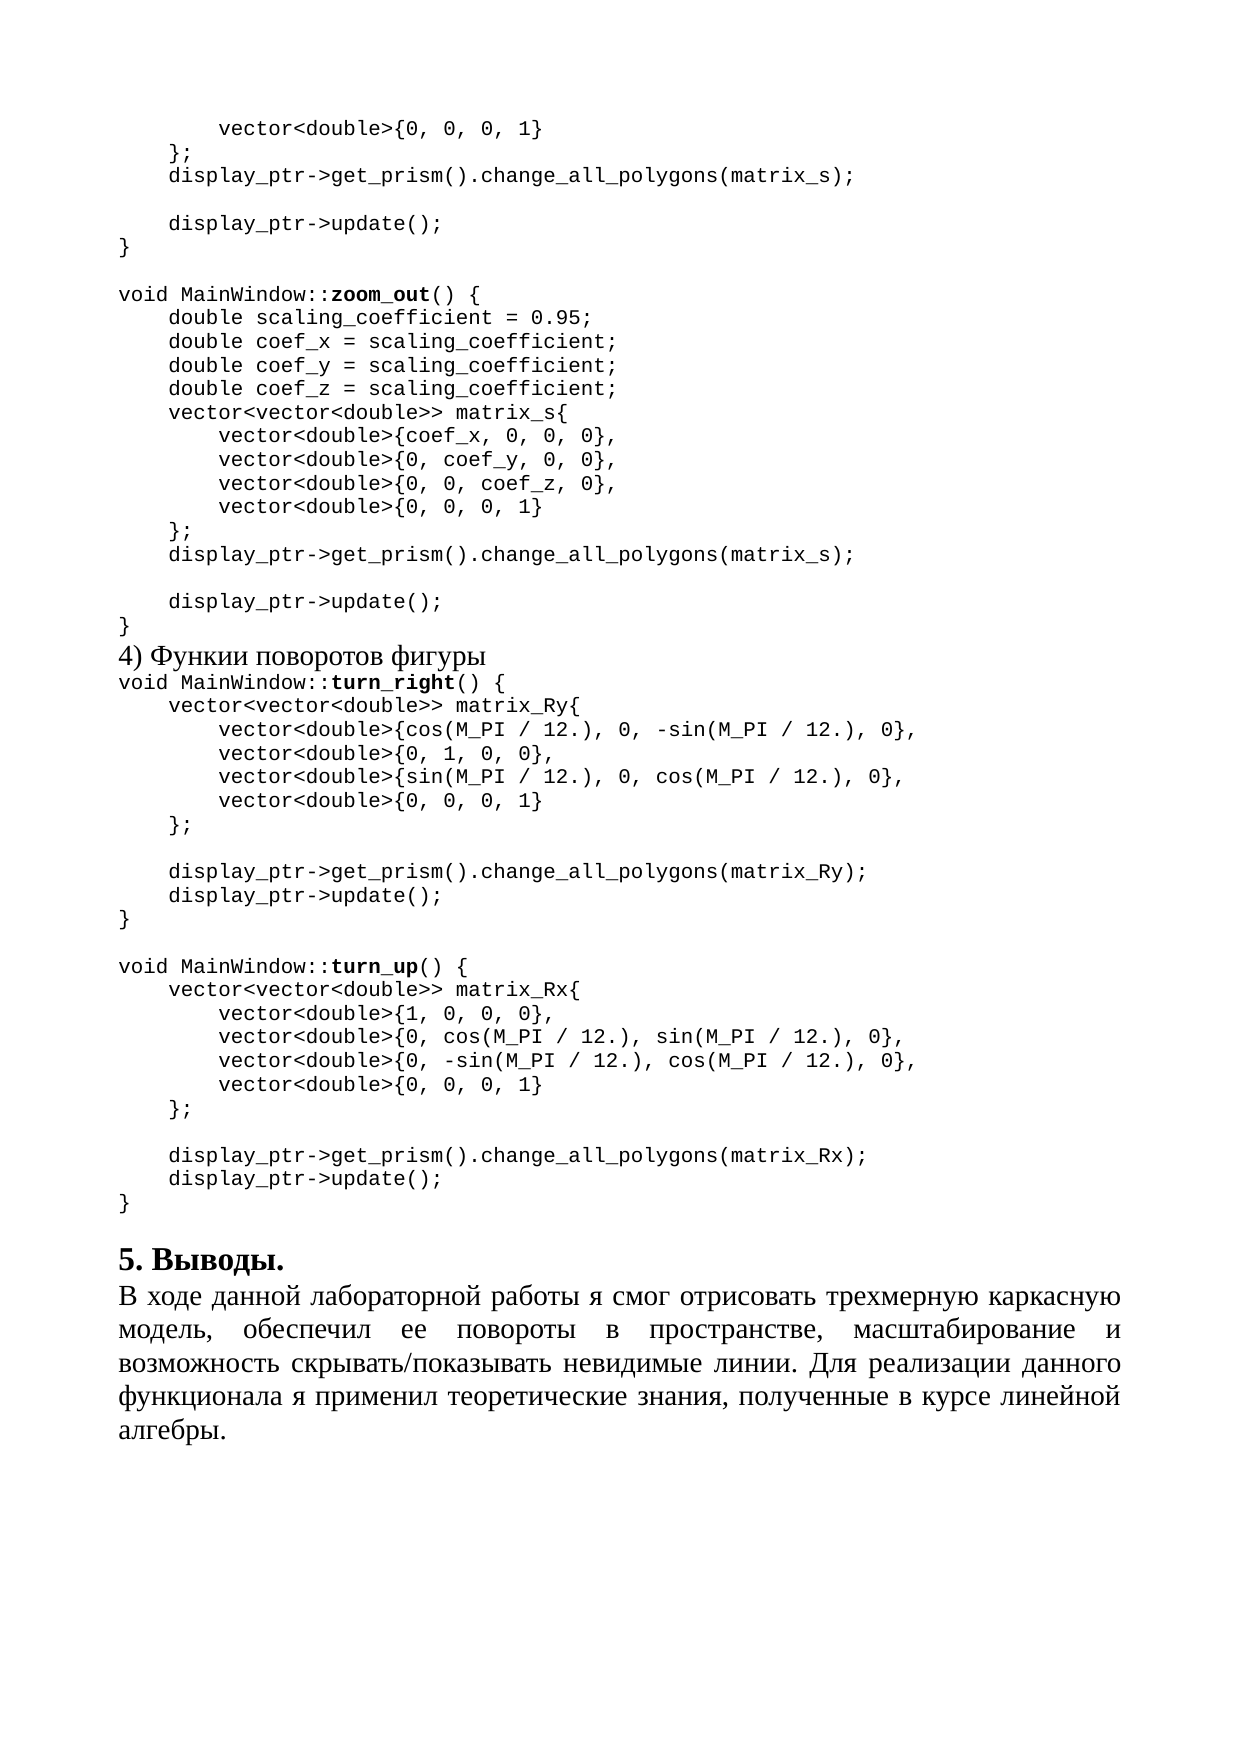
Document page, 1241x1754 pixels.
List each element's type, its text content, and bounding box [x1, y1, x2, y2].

text }; [118, 520, 1122, 544]
text vector<double>{0, 0, 0, 1} [118, 1074, 1122, 1097]
text vector<vector<double>> matrix_s{ [118, 402, 1122, 426]
text display_ptr->get_prism().change_all_polygons(matrix_s); [118, 544, 1122, 567]
text 5. Выводы. [118, 1239, 1122, 1278]
text void MainWindow::turn_right() { [118, 672, 1122, 696]
text }; [118, 814, 1122, 837]
text vector<double>{0, 0, coef_z, 0}, [118, 473, 1122, 496]
text } [118, 236, 1122, 260]
text vector<double>{0, 0, 0, 1} [118, 790, 1122, 814]
text vector<double>{sin(M_PI / 12.), 0, cos(M_PI / 12.), 0}, [118, 766, 1122, 790]
text В ходе данной лабораторной работы я смог отрисовать трехмерную каркасную модель, обеспечил ее повороты в пространстве, масштабирование и возможность скрывать/показывать невидимые линии. Для реализации данного функционала я применил теоретические знания, полученные в курсе линейной алгебры. [118, 1278, 1122, 1445]
text void MainWindow::turn_up() { [118, 956, 1122, 979]
text double coef_x = scaling_coefficient; [118, 331, 1122, 354]
text display_ptr->update(); [118, 213, 1122, 236]
text double coef_z = scaling_coefficient; [118, 378, 1122, 402]
text display_ptr->get_prism().change_all_polygons(matrix_Rx); [118, 1145, 1122, 1168]
text vector<double>{0, coef_y, 0, 0}, [118, 449, 1122, 473]
text vector<double>{cos(M_PI / 12.), 0, -sin(M_PI / 12.), 0}, [118, 719, 1122, 743]
text display_ptr->get_prism().change_all_polygons(matrix_Ry); [118, 861, 1122, 885]
text display_ptr->update(); [118, 1168, 1122, 1192]
text }; [118, 142, 1122, 165]
text } [118, 908, 1122, 932]
text display_ptr->get_prism().change_all_polygons(matrix_s); [118, 165, 1122, 189]
text vector<double>{0, 0, 0, 1} [118, 496, 1122, 520]
text vector<vector<double>> matrix_Ry{ [118, 696, 1122, 719]
text vector<double>{0, cos(M_PI / 12.), sin(M_PI / 12.), 0}, [118, 1027, 1122, 1050]
text vector<double>{0, 1, 0, 0}, [118, 743, 1122, 766]
text vector<double>{1, 0, 0, 0}, [118, 1003, 1122, 1027]
text vector<double>{0, 0, 0, 1} [118, 118, 1122, 142]
text display_ptr->update(); [118, 885, 1122, 908]
text vector<vector<double>> matrix_Rx{ [118, 979, 1122, 1003]
text display_ptr->update(); [118, 591, 1122, 615]
text } [118, 1192, 1122, 1216]
text double coef_y = scaling_coefficient; [118, 354, 1122, 378]
text }; [118, 1097, 1122, 1121]
text vector<double>{coef_x, 0, 0, 0}, [118, 426, 1122, 449]
text void MainWindow::zoom_out() { [118, 284, 1122, 307]
text } [118, 615, 1122, 638]
text double scaling_coefficient = 0.95; [118, 307, 1122, 331]
text vector<double>{0, -sin(M_PI / 12.), cos(M_PI / 12.), 0}, [118, 1050, 1122, 1074]
text 4) Функии поворотов фигуры [118, 638, 1122, 672]
